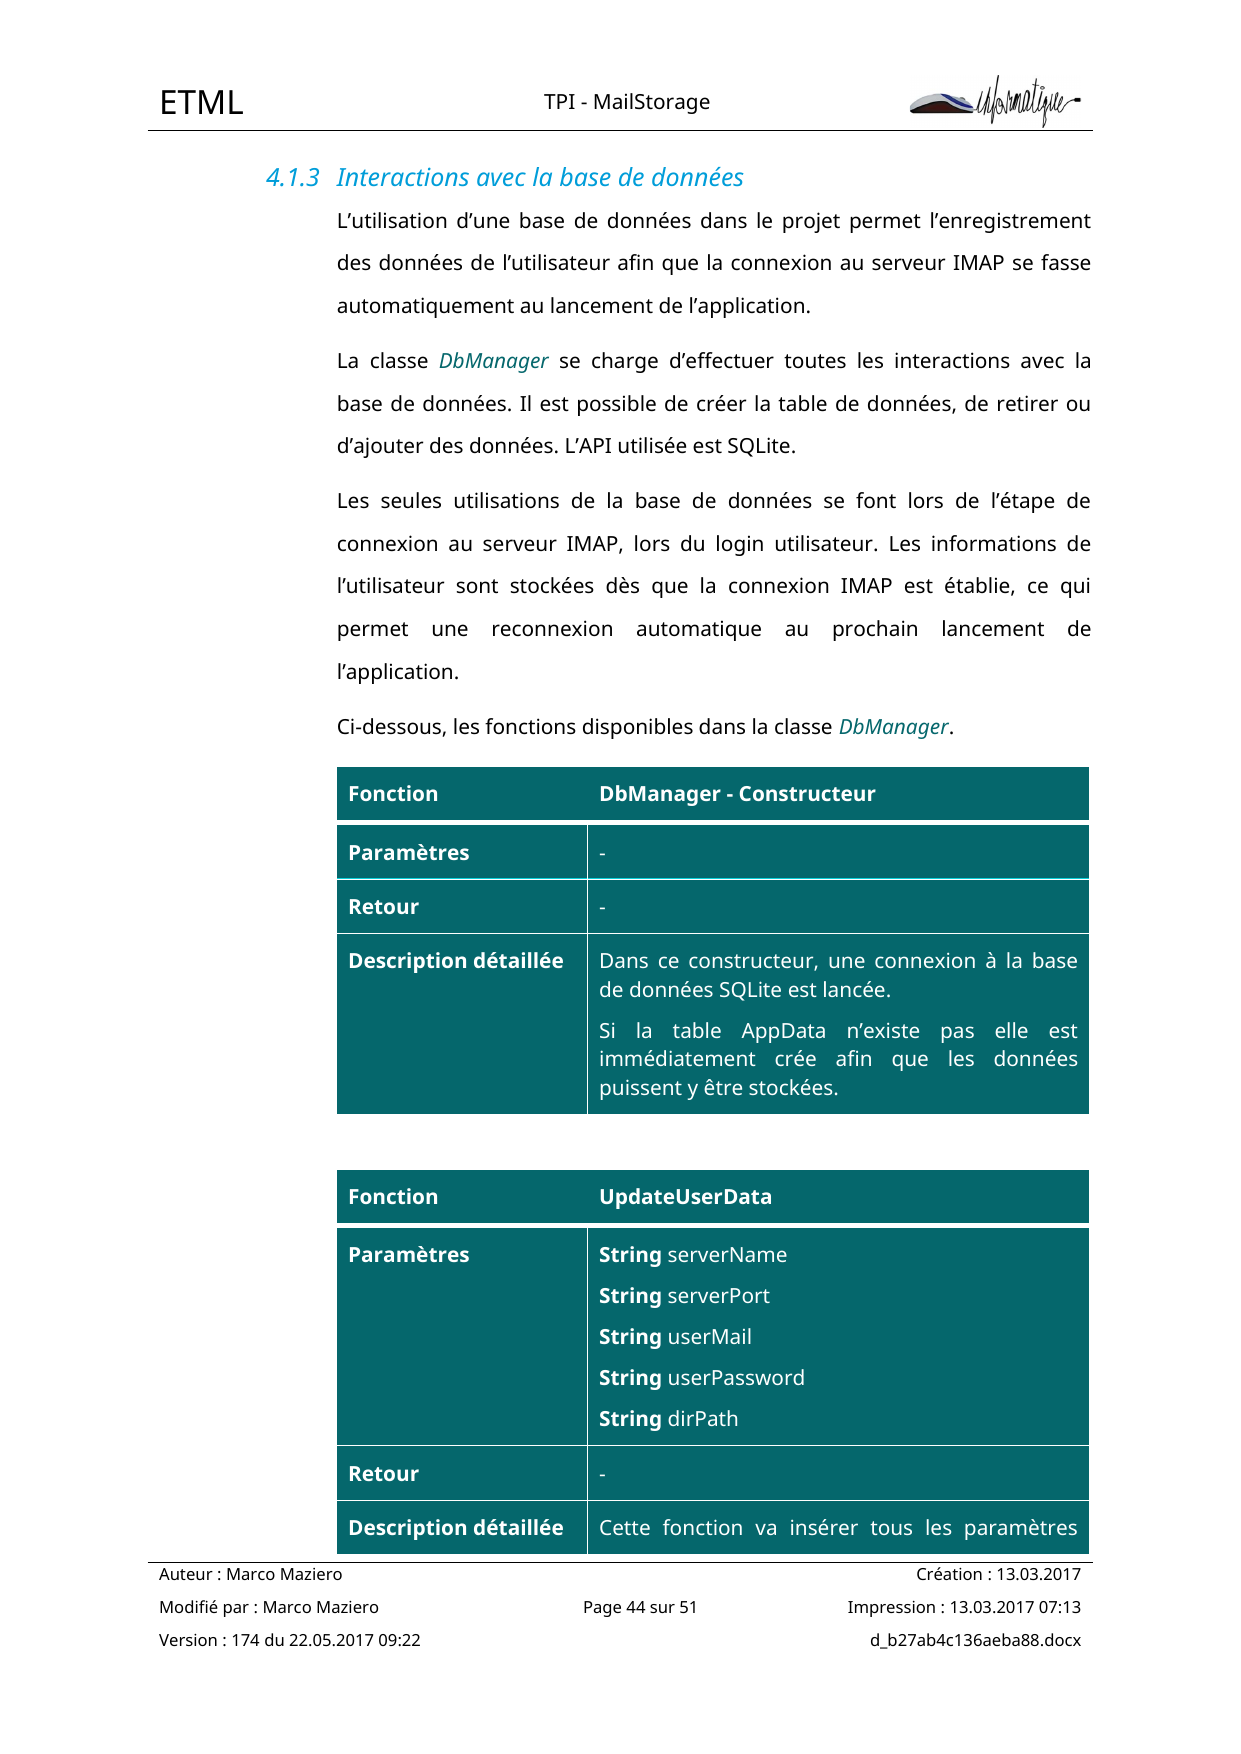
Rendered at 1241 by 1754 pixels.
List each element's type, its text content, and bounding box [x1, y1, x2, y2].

table_cell Retour [337, 1446, 587, 1500]
text Ci-dessous, les fonctions disponibles dans la classe DbManager. [337, 712, 1092, 740]
table_cell String serverName String serverPort String userMail String userPassword String dirPath [588, 1228, 1089, 1445]
table_header Fonction [337, 1170, 588, 1223]
text La classe DbManager se charge d’effectuer toutes les interactions avec la base de données. Il est possible de créer la table de données, de retirer ou d’ajouter des données. L’API utilisée est SQLite. [337, 346, 1092, 460]
picture [909, 75, 1082, 128]
table_cell Retour [337, 880, 587, 933]
table_cell - [588, 880, 1089, 933]
table_header DbManager - Constructeur [588, 767, 1089, 820]
table_cell Dans ce constructeur, une connexion à la base de données SQLite est lancée. Si la table AppData n’existe pas elle est immédiatement crée afin que les données puissent y être stockées. [588, 934, 1089, 1114]
table_cell Paramètres [337, 1228, 587, 1445]
table_cell Paramètres [337, 825, 587, 878]
subtitle Interactions avec la base de données [266, 159, 1092, 193]
table_cell - [588, 1446, 1089, 1500]
text L’utilisation d’une base de données dans le projet permet l’enregistrement des données de l’utilisateur afin que la connexion au serveur IMAP se fasse automatiquement au lancement de l’application. [337, 206, 1092, 319]
table_cell Description détaillée [337, 934, 587, 1114]
text Les seules utilisations de la base de données se font lors de l’étape de connexion au serveur IMAP, lors du login utilisateur. Les informations de l’utilisateur sont stockées dès que la connexion IMAP est établie, ce qui permet une reconnexion automatique au prochain lancement de l’application. [337, 486, 1092, 685]
table_cell - [588, 825, 1089, 878]
table_header UpdateUserData [588, 1170, 1089, 1223]
table_header Fonction [337, 767, 588, 820]
table_cell Description détaillée [337, 1501, 587, 1554]
